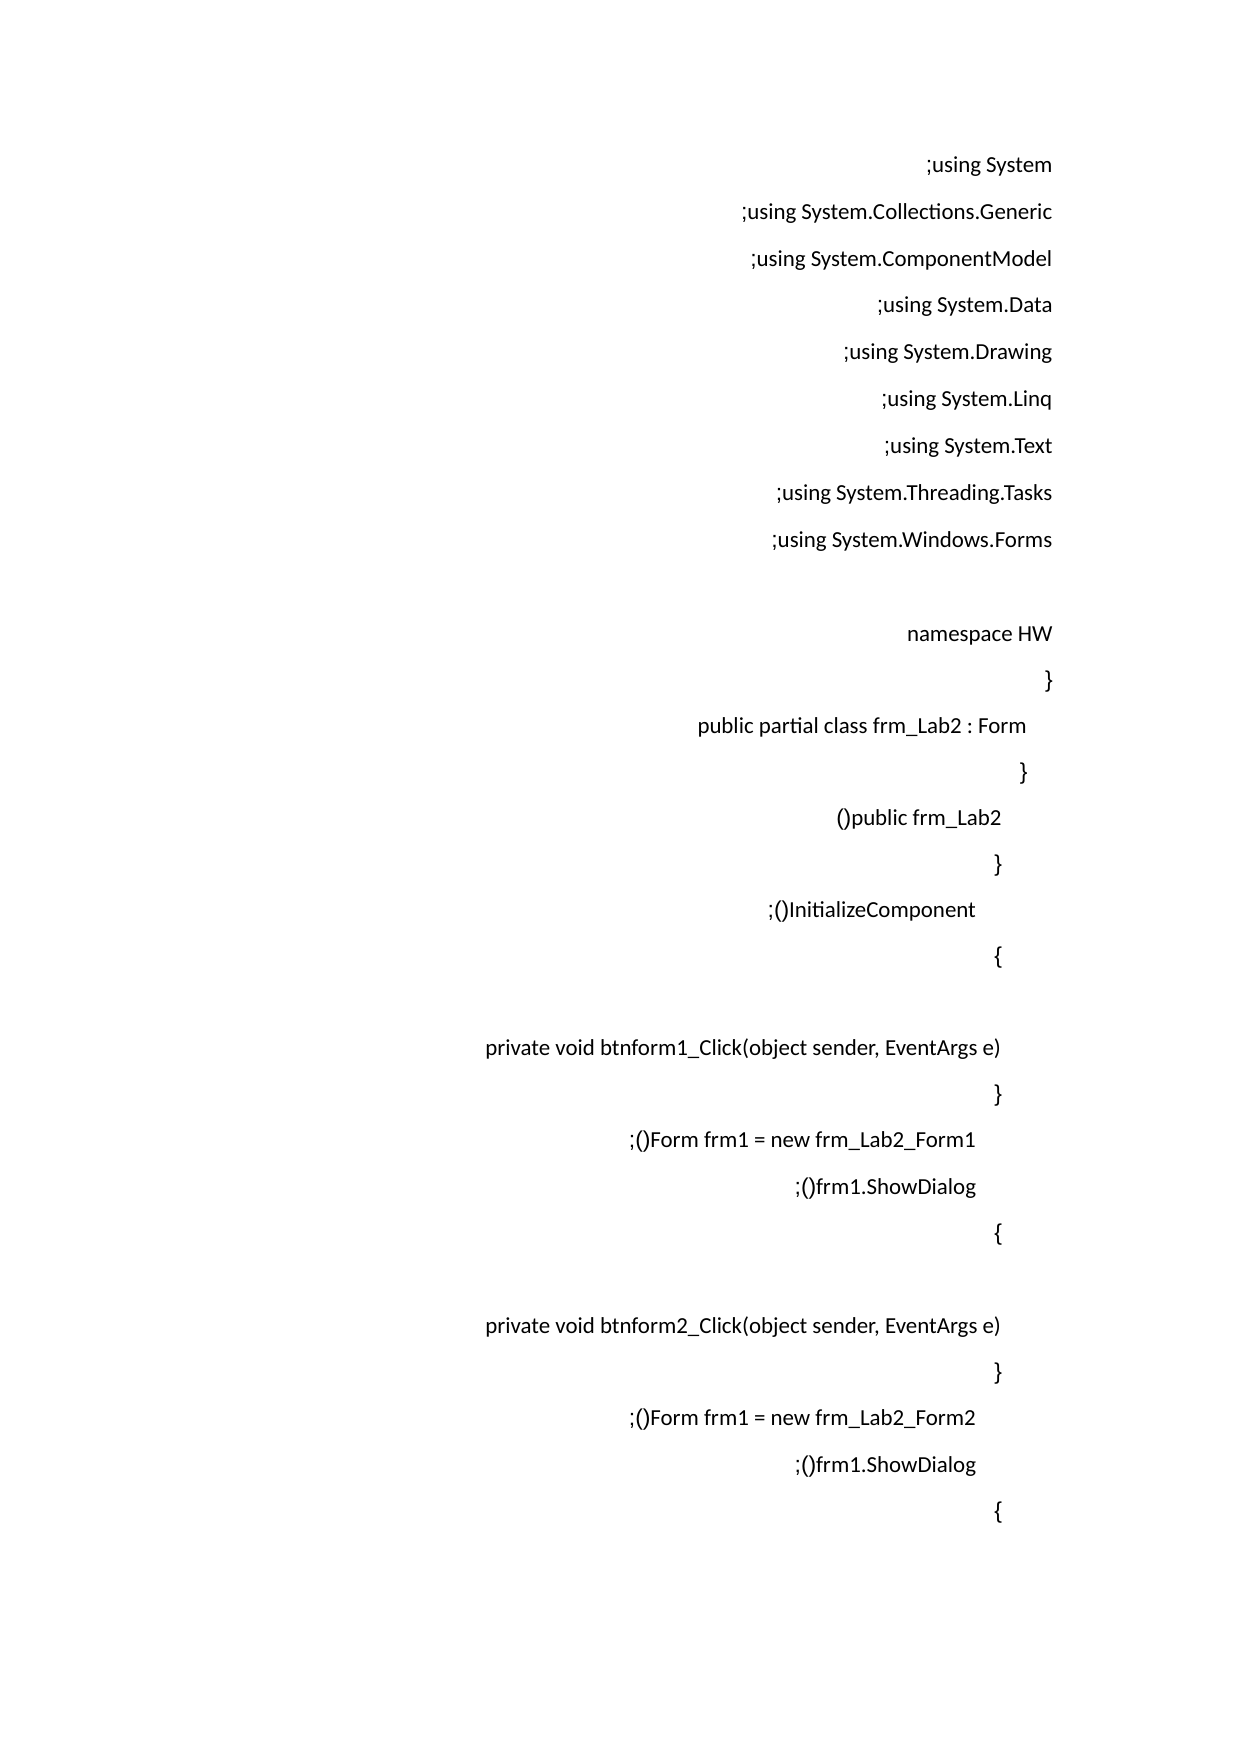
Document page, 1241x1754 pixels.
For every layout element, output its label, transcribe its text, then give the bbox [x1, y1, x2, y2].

text frm1.ShowDialog(); [187, 1450, 1053, 1478]
text using System.Linq; [187, 384, 1053, 412]
text public partial class frm_Lab2 : Form [187, 711, 1053, 739]
text { [187, 1358, 1053, 1384]
text frm1.ShowDialog(); [187, 1172, 1053, 1200]
text using System.ComponentModel; [187, 244, 1053, 272]
text using System; [187, 150, 1053, 178]
text using System.Collections.Generic; [187, 197, 1053, 225]
text using System.Drawing; [187, 337, 1053, 366]
text private void btnform1_Click(object sender, EventArgs e) [187, 1033, 1053, 1062]
text using System.Text; [187, 431, 1053, 459]
text { [187, 1080, 1053, 1107]
text { [187, 758, 1053, 784]
text Form frm1 = new frm_Lab2_Form2(); [187, 1403, 1053, 1431]
text using System.Threading.Tasks; [187, 478, 1053, 506]
text { [187, 666, 1053, 692]
text InitializeComponent(); [187, 895, 1053, 923]
text } [187, 1497, 1053, 1523]
text } [187, 1219, 1053, 1246]
text } [187, 942, 1053, 968]
text namespace HW [187, 619, 1053, 647]
text Form frm1 = new frm_Lab2_Form1(); [187, 1126, 1053, 1153]
text { [187, 849, 1053, 876]
text using System.Windows.Forms; [187, 525, 1053, 553]
text using System.Data; [187, 291, 1053, 319]
text private void btnform2_Click(object sender, EventArgs e) [187, 1311, 1053, 1339]
text public frm_Lab2() [187, 803, 1053, 831]
